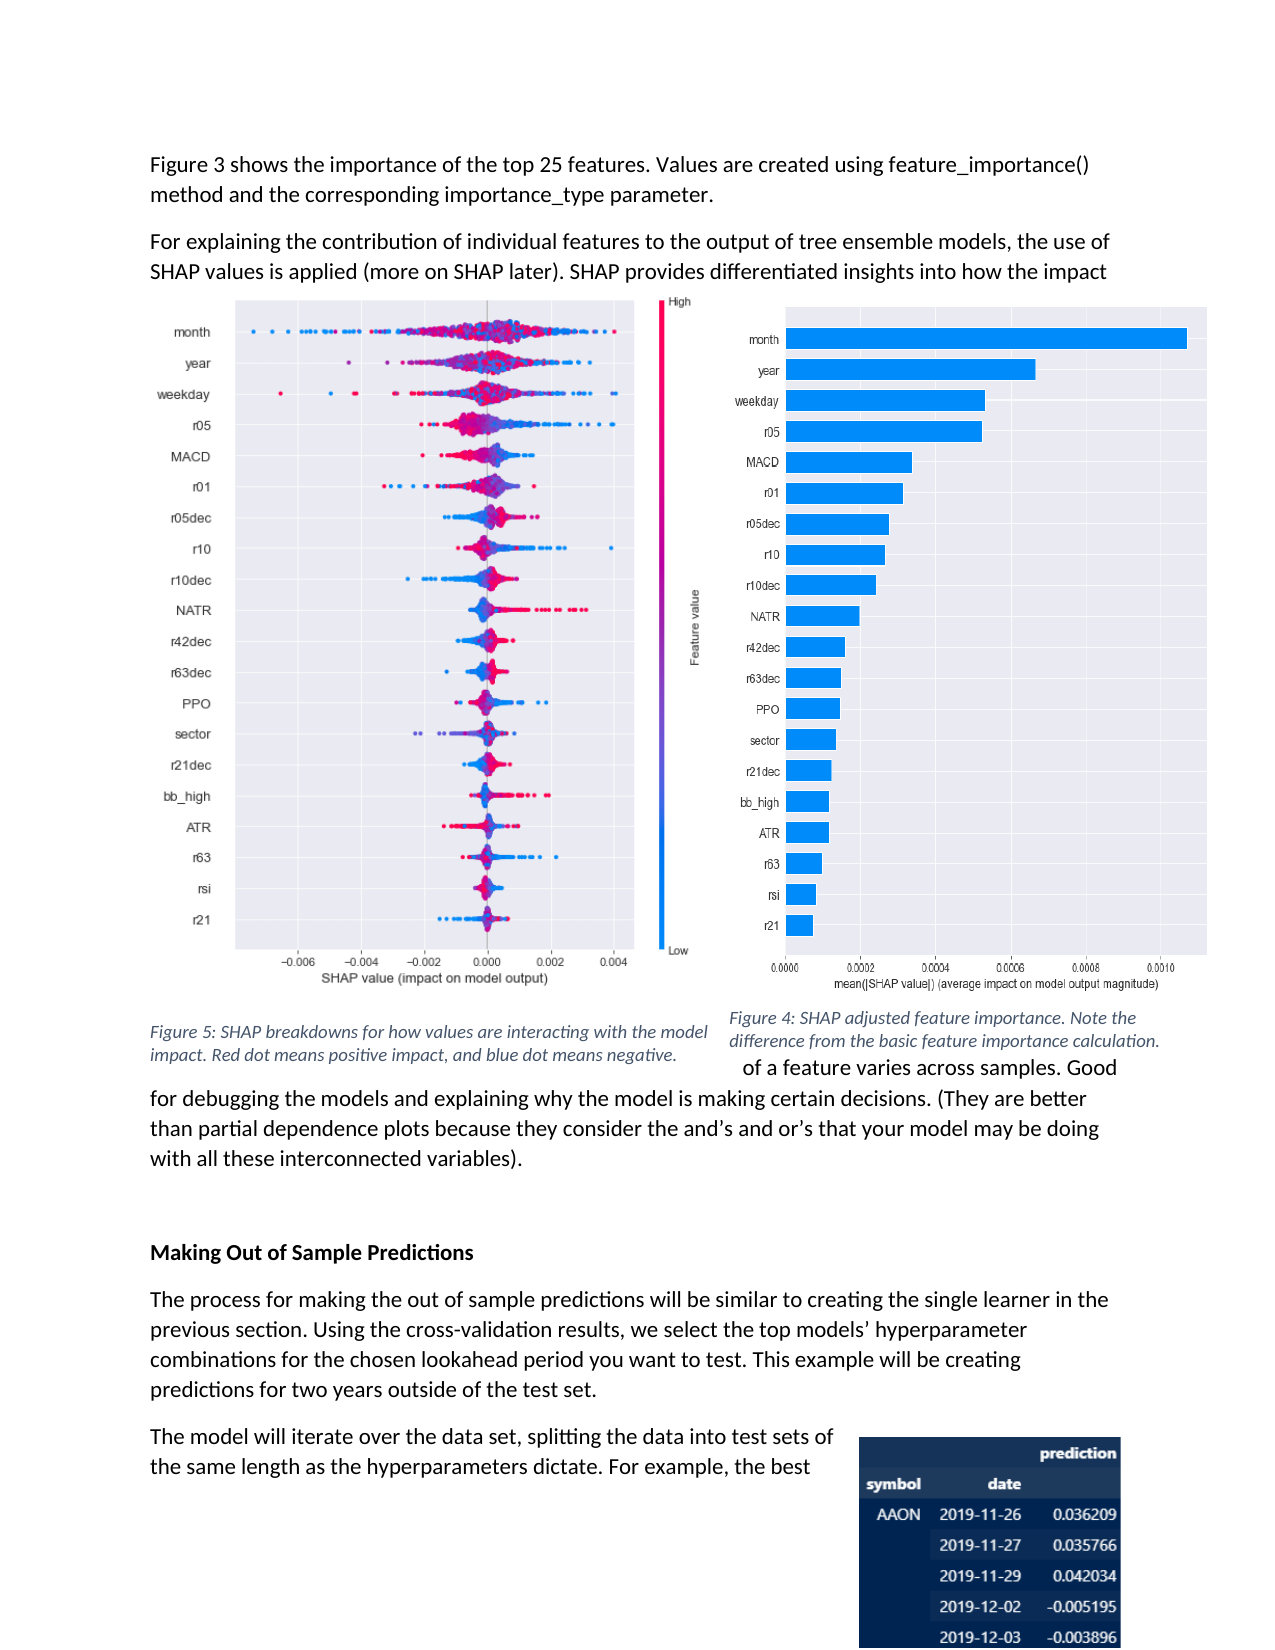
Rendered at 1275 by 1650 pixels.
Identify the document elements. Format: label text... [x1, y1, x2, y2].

text The process for making the out of sample predictions will be similar to creating the single learner in the previous section. Using the cross-validation results, we select the top models’ hyperparameter combinations for the chosen lookahead period you want to test. This example will be creating predictions for two years outside of the test set. [150, 1285, 1125, 1403]
picture [729, 301, 1212, 998]
picture [150, 290, 708, 992]
text Making Out of Sample Predictions [150, 1238, 1125, 1266]
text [150, 1422, 1125, 1481]
picture [858, 1437, 1125, 1650]
text Figure 3 shows the importance of the top 25 features. Values are created using feature_importance() method and the corresponding importance_type parameter. [150, 150, 1125, 208]
